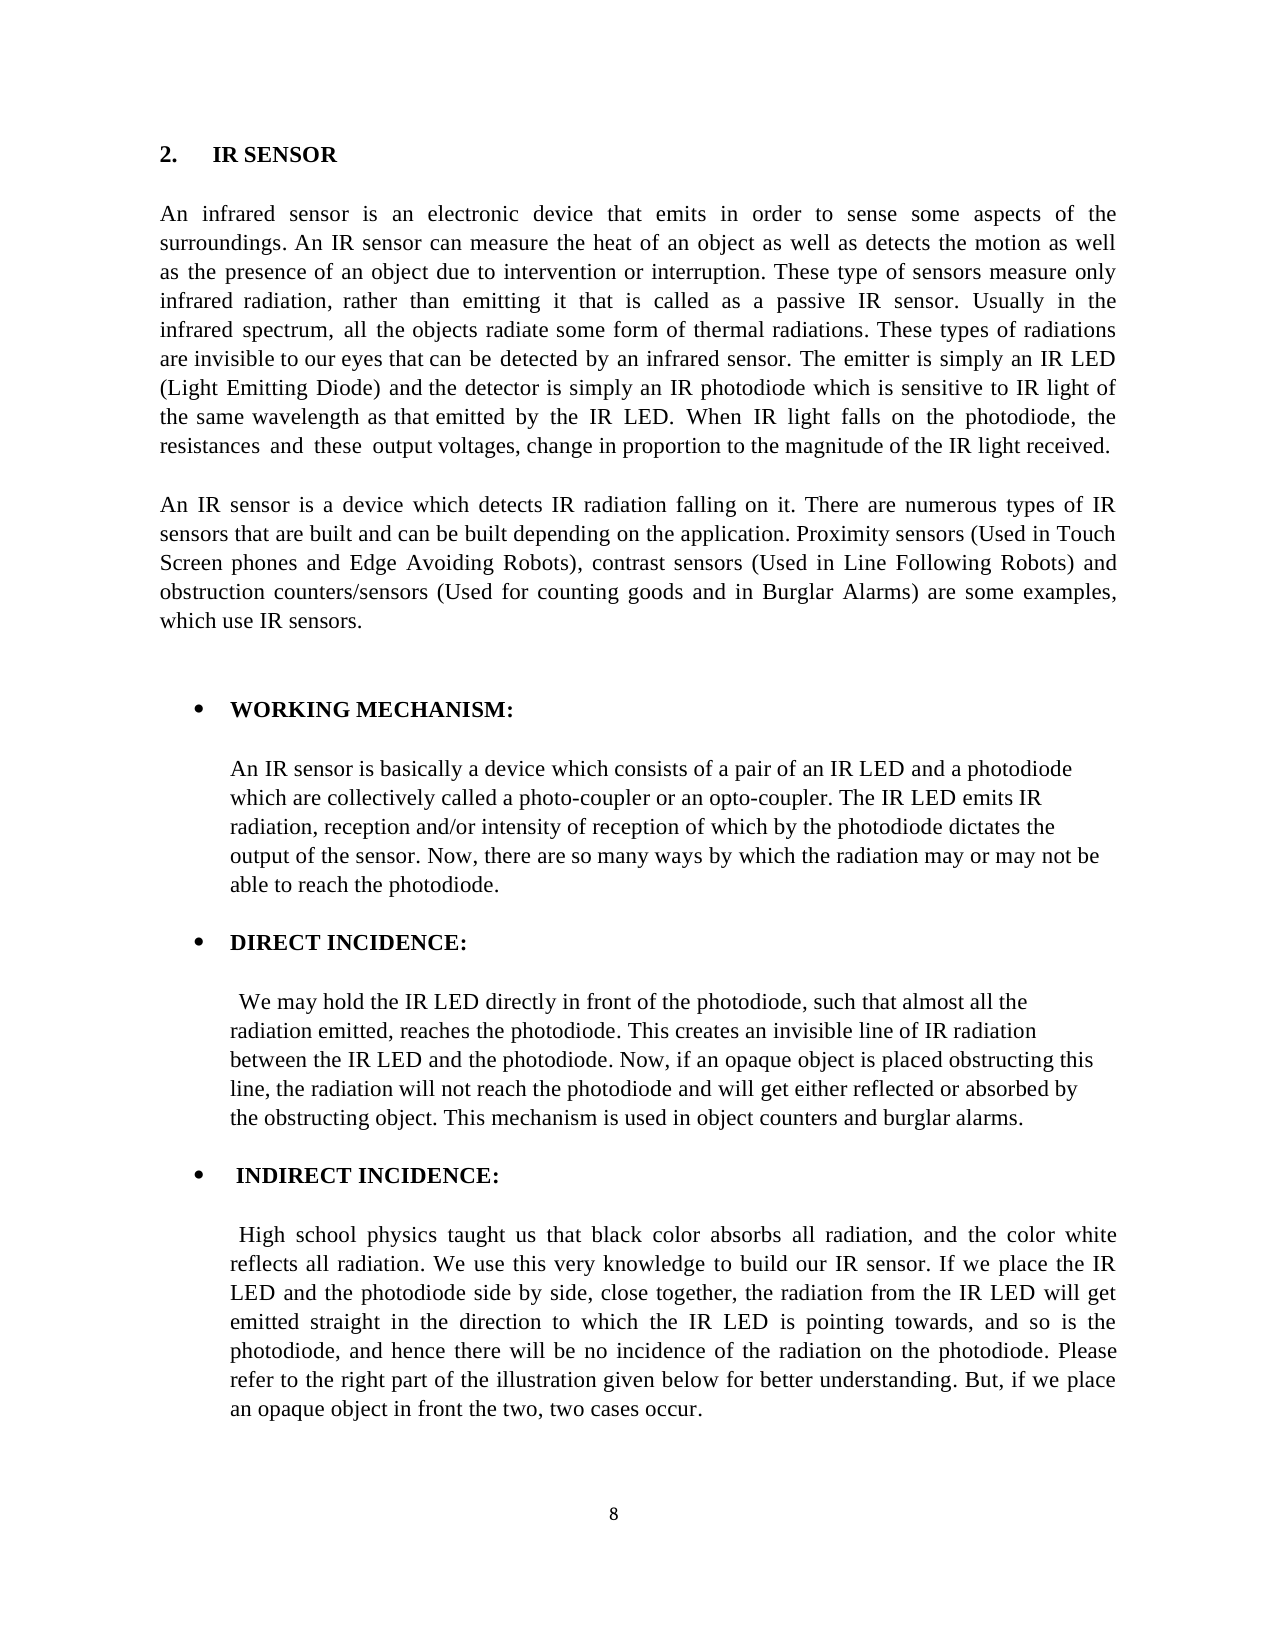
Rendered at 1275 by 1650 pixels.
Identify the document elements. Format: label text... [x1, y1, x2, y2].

text An infrared sensor is an electronic device that emits in order to sense some aspects of the surroundings. An IR sensor can measure the heat of an object as well as detects the motion as well as the presence of an object due to intervention or interruption. These type of sensors measure only infrared radiation, rather than emitting it that is called as a passive IR sensor. Usually in the infrared spectrum, all the objects radiate some form of thermal radiations. These types of radiations are invisible to our eyes that can be detected by an infrared sensor. The emitter is simply an IR LED (Light Emitting Diode) and the detector is simply an IR photodiode which is sensitive to IR light of the same wavelength as that emitted by the IR LED. When IR light falls on the photodiode, the resistances and these output voltages, change in proportion to the magnitude of the IR light received. [159, 200, 1117, 458]
text An IR sensor is a device which detects IR radiation falling on it. There are numerous types of IR sensors that are built and can be built depending on the application. Proximity sensors (Used in Touch Screen phones and Edge Avoiding Robots), contrast sensors (Used in Line Following Robots) and obstruction counters/sensors (Used for counting goods and in Burglar Alarms) are some examples, which use IR sensors. [159, 491, 1117, 633]
text High school physics taught us that black color absorbs all radiation, and the color white reflects all radiation. We use this very knowledge to build our IR sensor. If we place the IR LED and the photodiode side by side, close together, the radiation from the IR LED will get emitted straight in the direction to which the IR LED is pointing towards, and so is the photodiode, and hence there will be no incidence of the radiation on the photodiode. Please refer to the right part of the illustration given below for better understanding. But, if we place an opaque object in front the two, two cases occur. [230, 1221, 1117, 1421]
text  DIRECT INCIDENCE: [194, 929, 1188, 955]
text  WORKING MECHANISM: [194, 696, 1188, 722]
text We may hold the IR LED directly in front of the photodiode, such that almost all the radiation emitted, reaches the photodiode. This creates an invisible line of IR radiation between the IR LED and the photodiode. Now, if an opaque object is placed obstructing this line, the radiation will not reach the photodiode and will get either reflected or absorbed by the obstructing object. This mechanism is used in object counters and burglar alarms. [230, 988, 1098, 1130]
text  INDIRECT INCIDENCE: [194, 1162, 1188, 1188]
text 2. IR SENSOR [159, 141, 1188, 168]
text 8 [609, 1504, 1188, 1525]
text An IR sensor is basically a device which consists of a pair of an IR LED and a photodiode which are collectively called a photo-coupler or an opto-coupler. The IR LED emits IR radiation, reception and/or intensity of reception of which by the photodiode dictates the output of the sensor. Now, there are so many ways by which the radiation may or may not be able to reach the photodiode. [230, 755, 1104, 897]
